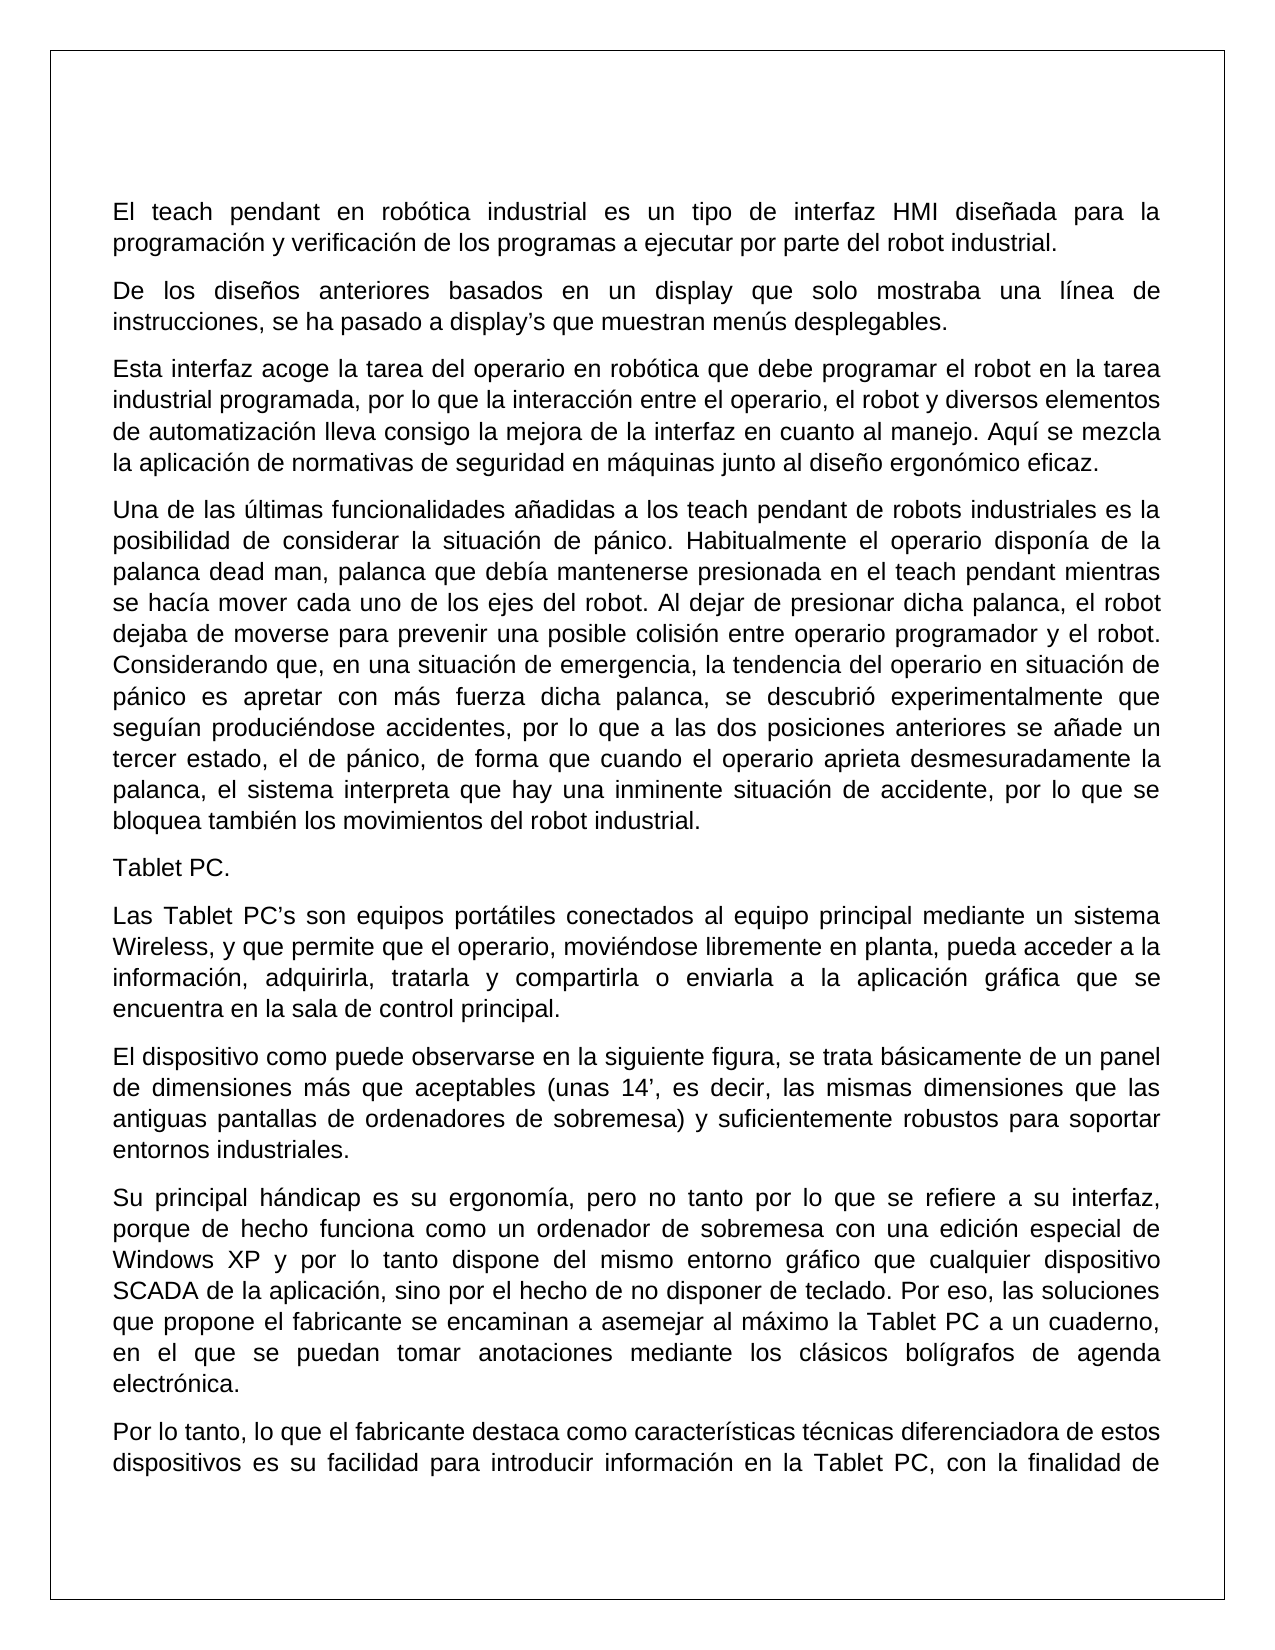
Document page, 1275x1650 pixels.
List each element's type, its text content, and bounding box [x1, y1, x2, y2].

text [112, 1417, 1162, 1476]
text Tablet PC. [112, 853, 1162, 882]
text El teach pendant en robótica industrial es un tipo de interfaz HMI diseñada para la programación y verificación de los programas a ejecutar por parte del robot industrial. [112, 197, 1162, 257]
text Esta interfaz acoge la tarea del operario en robótica que debe programar el robot en la tarea industrial programada, por lo que la interacción entre el operario, el robot y diversos elementos de automatización lleva consigo la mejora de la interfaz en cuanto al manejo. Aquí se mezcla la aplicación de normativas de seguridad en máquinas junto al diseño ergonómico eficaz. [112, 354, 1162, 476]
text Una de las últimas funcionalidades añadidas a los teach pendant de robots industriales es la posibilidad de considerar la situación de pánico. Habitualmente el operario disponía de la palanca dead man, palanca que debía mantenerse presionada en el teach pendant mientras se hacía mover cada uno de los ejes del robot. Al dejar de presionar dicha palanca, el robot dejaba de moverse para prevenir una posible colisión entre operario programador y el robot. Considerando que, en una situación de emergencia, la tendencia del operario en situación de pánico es apretar con más fuerza dicha palanca, se descubrió experimentalmente que seguían produciéndose accidentes, por lo que a las dos posiciones anteriores se añade un tercer estado, el de pánico, de forma que cuando el operario aprieta desmesuradamente la palanca, el sistema interpreta que hay una inminente situación de accidente, por lo que se bloquea también los movimientos del robot industrial. [112, 495, 1162, 834]
text Las Tablet PC’s son equipos portátiles conectados al equipo principal mediante un sistema Wireless, y que permite que el operario, moviéndose libremente en planta, pueda acceder a la información, adquirirla, tratarla y compartirla o enviarla a la aplicación gráfica que se encuentra en la sala de control principal. [112, 901, 1162, 1023]
text El dispositivo como puede observarse en la siguiente figura, se trata básicamente de un panel de dimensiones más que aceptables (unas 14’, es decir, las mismas dimensiones que las antiguas pantallas de ordenadores de sobremesa) y suficientemente robustos para soportar entornos industriales. [112, 1042, 1162, 1164]
text De los diseños anteriores basados en un display que solo mostraba una línea de instrucciones, se ha pasado a display’s que muestran menús desplegables. [112, 276, 1162, 335]
text Su principal hándicap es su ergonomía, pero no tanto por lo que se refiere a su interfaz, porque de hecho funciona como un ordenador de sobremesa con una edición especial de Windows XP y por lo tanto dispone del mismo entorno gráfico que cualquier dispositivo SCADA de la aplicación, sino por el hecho de no disponer de teclado. Por eso, las soluciones que propone el fabricante se encaminan a asemejar al máximo la Tablet PC a un cuaderno, en el que se puedan tomar anotaciones mediante los clásicos bolígrafos de agenda electrónica. [112, 1183, 1162, 1398]
